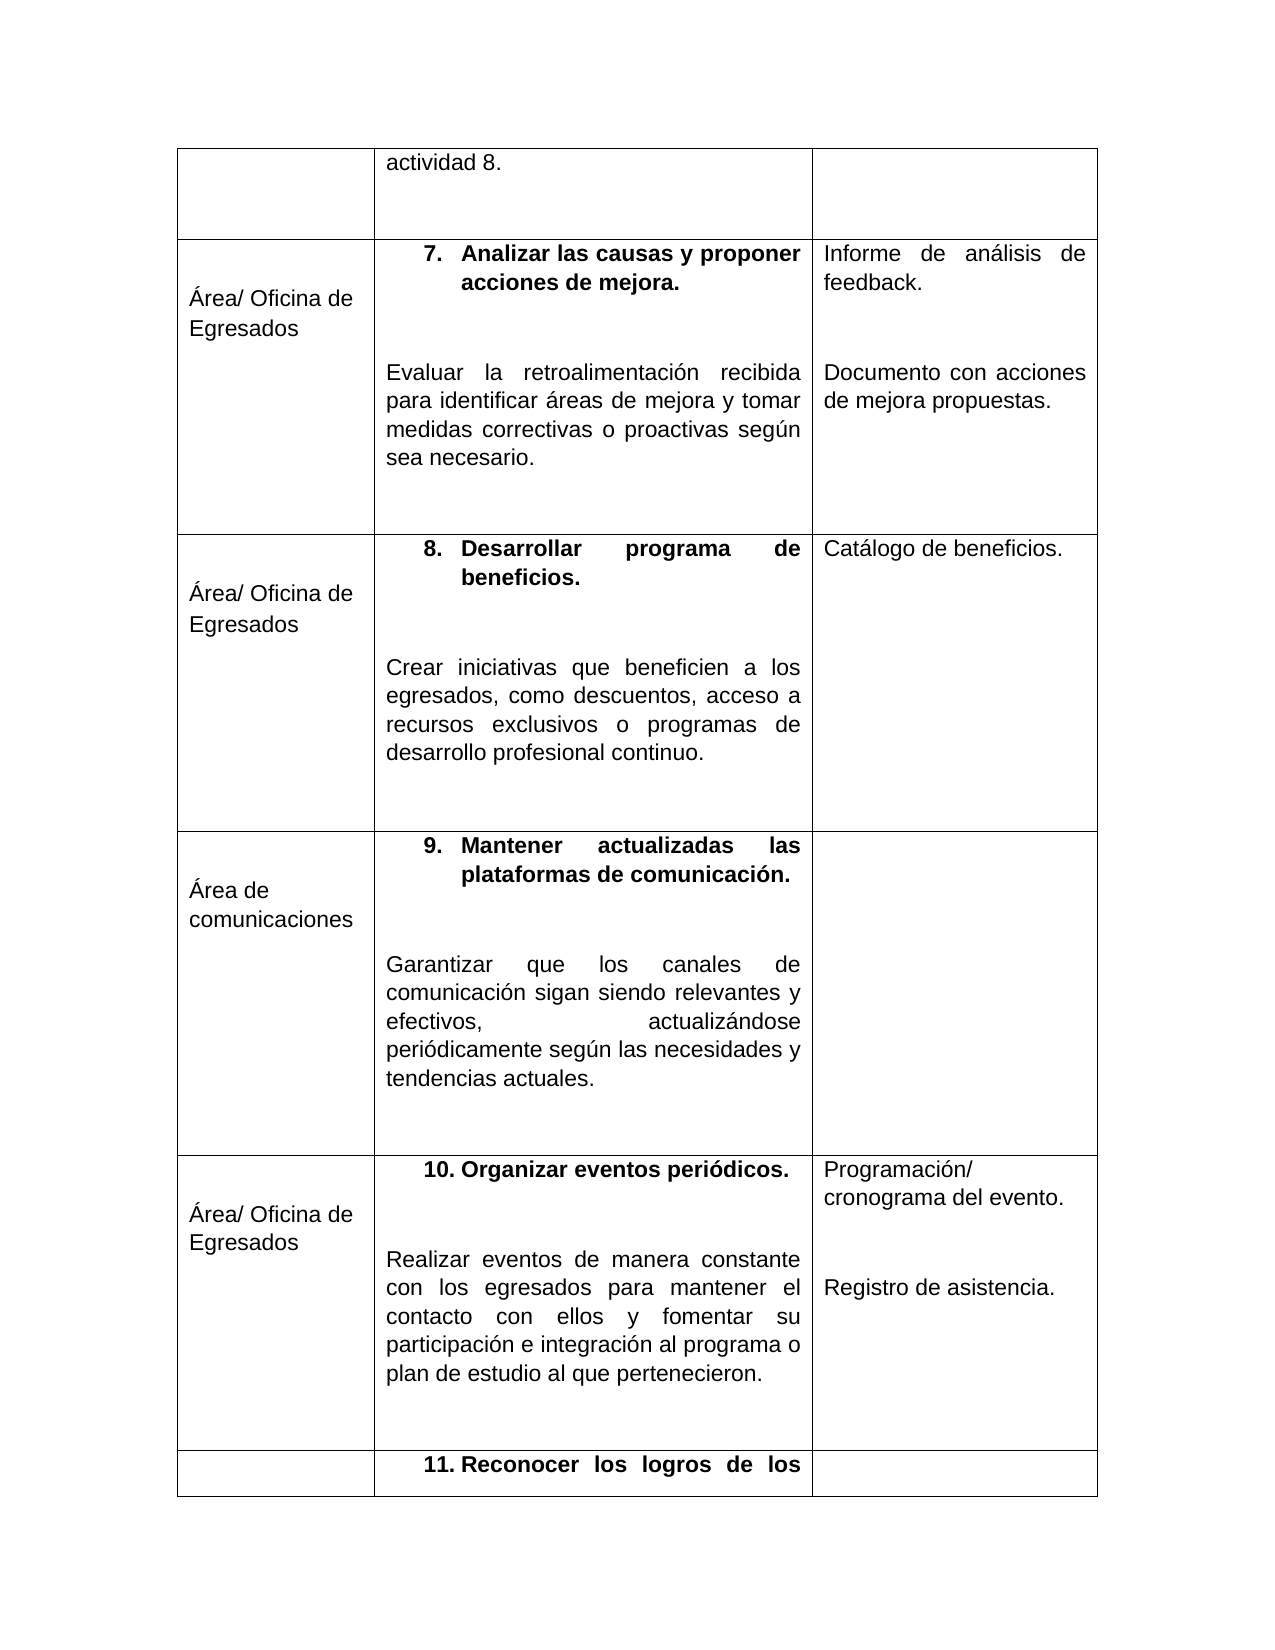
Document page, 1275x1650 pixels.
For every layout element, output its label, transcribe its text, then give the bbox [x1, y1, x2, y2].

table_cell Informe de análisis de feedback. Documento con acciones de mejora propuestas. [813, 240, 1097, 534]
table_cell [178, 1451, 374, 1496]
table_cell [813, 149, 1097, 239]
table_cell [813, 832, 1097, 1155]
table_cell Programación/ cronograma del evento. Registro de asistencia. [813, 1156, 1097, 1450]
table_cell [813, 1451, 1097, 1496]
table_cell Analizar las causas y proponer acciones de mejora. Evaluar la retroalimentación recibida para identificar áreas de mejora y tomar medidas correctivas o proactivas según sea necesario. [375, 240, 812, 534]
table_cell Área/ Oficina de Egresados [178, 535, 374, 831]
table_cell Organizar eventos periódicos. Realizar eventos de manera constante con los egresados para mantener el contacto con ellos y fomentar su participación e integración al programa o plan de estudio al que pertenecieron. [375, 1156, 812, 1450]
table_cell Catálogo de beneficios. [813, 535, 1097, 831]
table_cell Área/ Oficina de Egresados [178, 240, 374, 534]
table_cell Mantener actualizadas las plataformas de comunicación. Garantizar que los canales de comunicación sigan siendo relevantes y efectivos, actualizándose periódicamente según las necesidades y tendencias actuales. [375, 832, 812, 1155]
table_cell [178, 149, 374, 239]
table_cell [375, 1451, 812, 1496]
table_cell Desarrollar programa de beneficios. Crear iniciativas que beneficien a los egresados, como descuentos, acceso a recursos exclusivos o programas de desarrollo profesional continuo. [375, 535, 812, 831]
table_cell Área de comunicaciones [178, 832, 374, 1155]
table_cell Área/ Oficina de Egresados [178, 1156, 374, 1450]
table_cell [375, 149, 812, 239]
